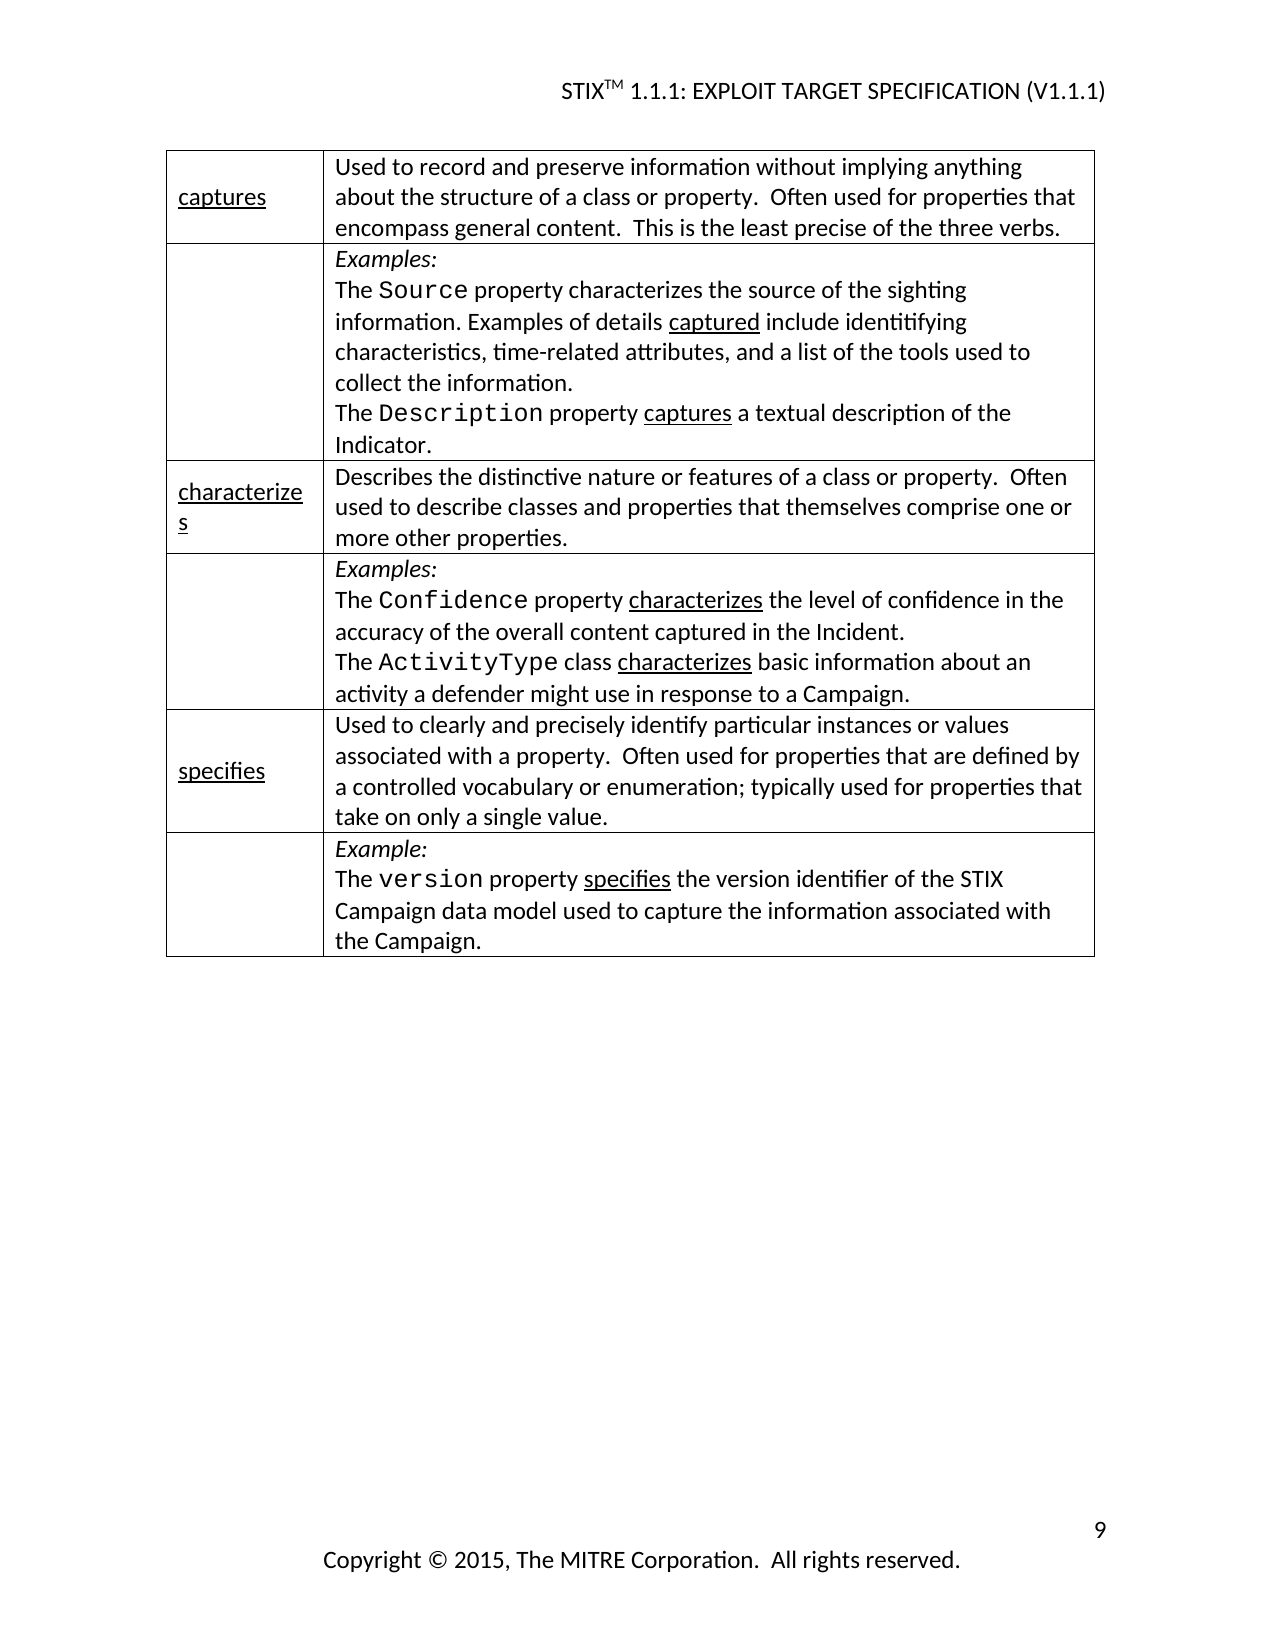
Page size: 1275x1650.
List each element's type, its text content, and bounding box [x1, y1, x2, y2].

table_cell captures [167, 151, 323, 243]
table_cell [167, 554, 323, 708]
table_cell Example: The version property specifies the version identifier of the STIX Campaign data model used to capture the information associated with the Campaign. [324, 833, 1094, 956]
table_cell Describes the distinctive nature or features of a class or property. Often used to describe classes and properties that themselves comprise one or more other properties. [324, 461, 1094, 552]
table_cell Used to clearly and precisely identify particular instances or values associated with a property. Often used for properties that are defined by a controlled vocabulary or enumeration; typically used for properties that take on only a single value. [324, 710, 1094, 832]
table_cell specifies [167, 710, 323, 832]
table_cell [167, 244, 323, 460]
table_cell [167, 833, 323, 956]
table_cell characterizes [167, 461, 323, 552]
table_cell Examples: The Confidence property characterizes the level of confidence in the accuracy of the overall content captured in the Incident. The ActivityType class characterizes basic information about an activity a defender might use in response to a Campaign. [324, 554, 1094, 708]
